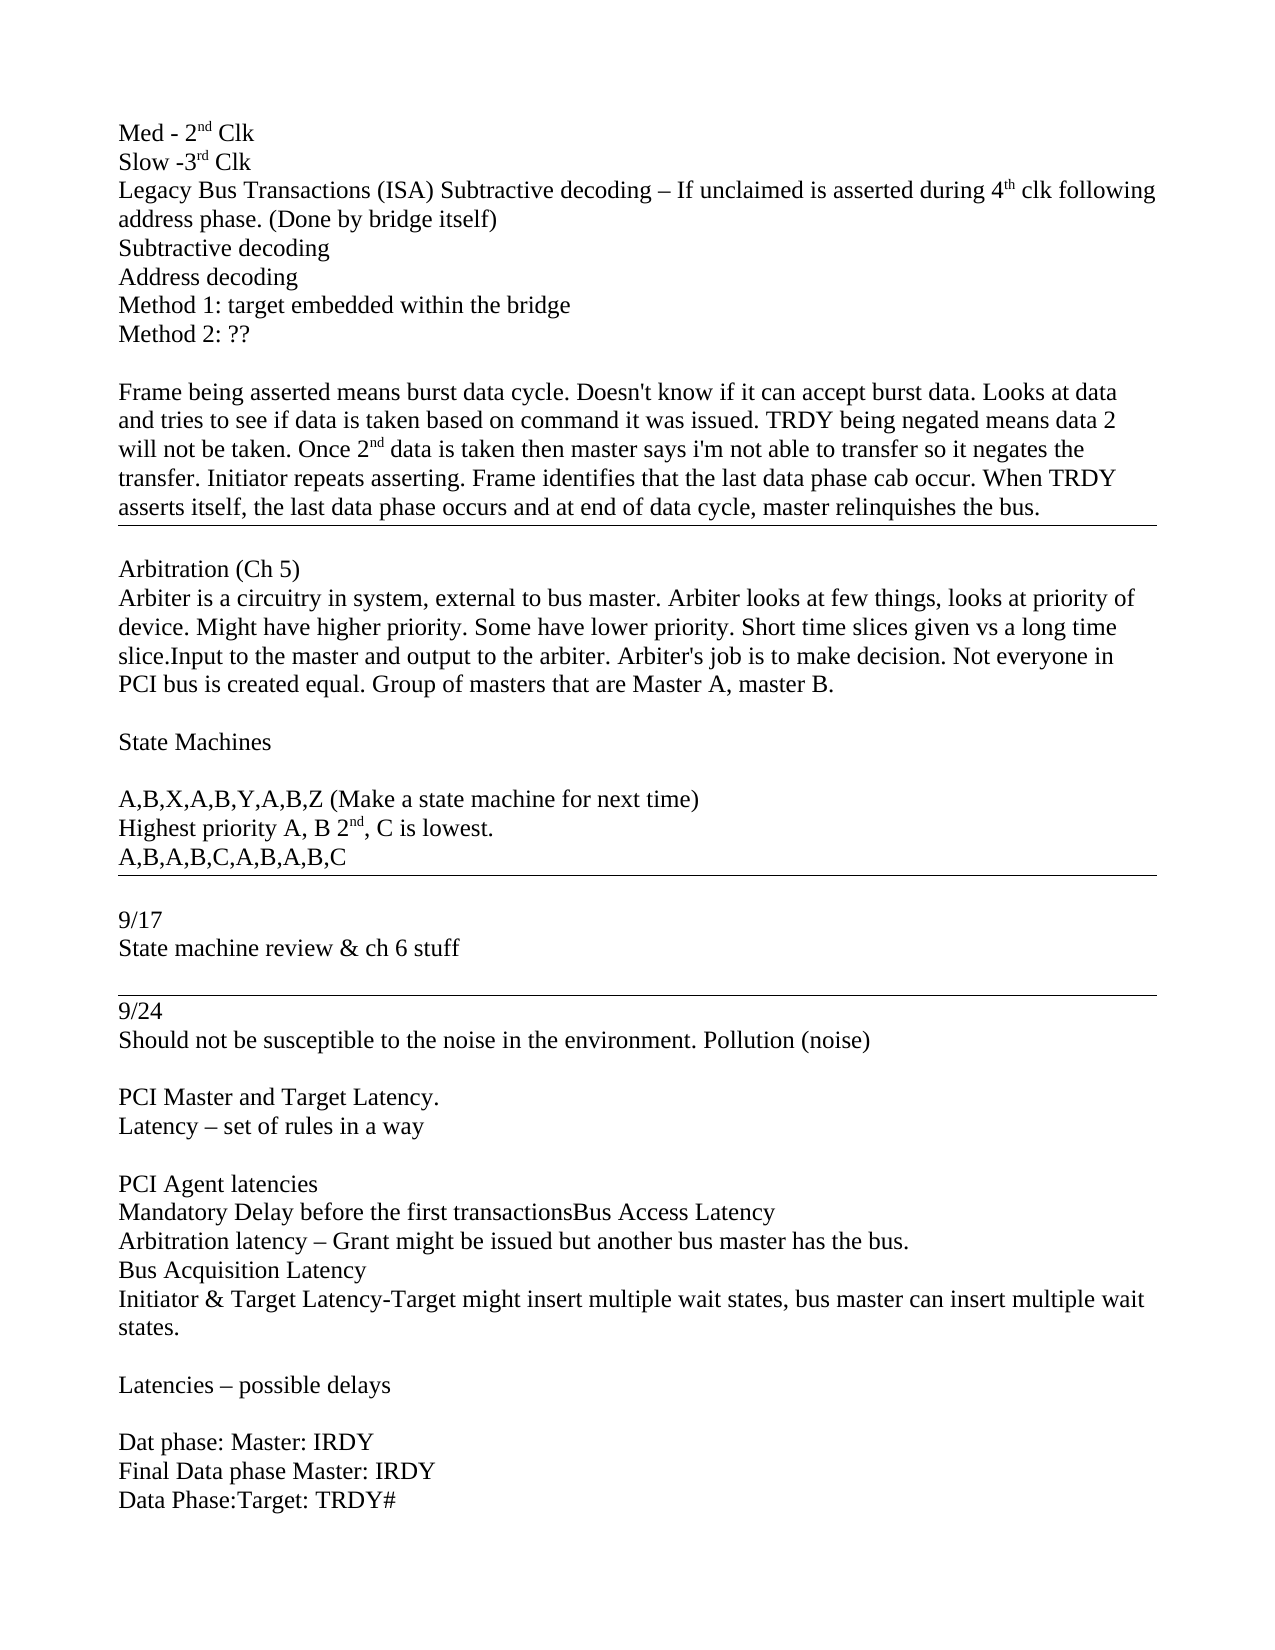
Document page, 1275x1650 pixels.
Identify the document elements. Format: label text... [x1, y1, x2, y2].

text Slow -3rd Clk [118, 147, 1157, 176]
text Final Data phase Master: IRDY [118, 1456, 1157, 1485]
text Latencies – possible delays [118, 1370, 1157, 1399]
text Method 2: ?? [118, 319, 1157, 348]
text Bus Acquisition Latency [118, 1255, 1157, 1284]
text Initiator & Target Latency-Target might insert multiple wait states, bus master can insert multiple wait states. [118, 1284, 1157, 1341]
text Address decoding [118, 262, 1157, 291]
text Mandatory Delay before the first transactionsBus Access Latency [118, 1197, 1157, 1226]
text A,B,A,B,C,A,B,A,B,C [118, 842, 1157, 875]
text PCI Master and Target Latency. [118, 1082, 1157, 1111]
text Frame being asserted means burst data cycle. Doesn't know if it can accept burst data. Looks at data and tries to see if data is taken based on command it was issued. TRDY being negated means data 2 will not be taken. Once 2nd data is taken then master says i'm not able to transfer so it negates the transfer. Initiator repeats asserting. Frame identifies that the last data phase cab occur. When TRDY asserts itself, the last data phase occurs and at end of data cycle, master relinquishes the bus. [118, 377, 1157, 525]
text Med - 2nd Clk [118, 118, 1157, 147]
text PCI Agent latencies [118, 1169, 1157, 1197]
text State Machines [118, 727, 1157, 756]
text A,B,X,A,B,Y,A,B,Z (Make a state machine for next time) [118, 784, 1157, 813]
text Should not be susceptible to the noise in the environment. Pollution (noise) [118, 1025, 1157, 1054]
text Subtractive decoding [118, 233, 1157, 262]
text Arbitration latency – Grant might be issued but another bus master has the bus. [118, 1226, 1157, 1255]
text 9/24 [118, 996, 1157, 1025]
text State machine review & ch 6 stuff [118, 933, 1157, 962]
text Method 1: target embedded within the bridge [118, 291, 1157, 319]
text Arbitration (Ch 5) [118, 554, 1157, 583]
text Data Phase:Target: TRDY# [118, 1485, 1157, 1514]
text Dat phase: Master: IRDY [118, 1427, 1157, 1456]
text Highest priority A, B 2nd, C is lowest. [118, 813, 1157, 842]
text Arbiter is a circuitry in system, external to bus master. Arbiter looks at few things, looks at priority of device. Might have higher priority. Some have lower priority. Short time slices given vs a long time slice.Input to the master and output to the arbiter. Arbiter's job is to make decision. Not everyone in PCI bus is created equal. Group of masters that are Master A, master B. [118, 583, 1157, 698]
text Latency – set of rules in a way [118, 1111, 1157, 1140]
text 9/17 [118, 905, 1157, 933]
text Legacy Bus Transactions (ISA) Subtractive decoding – If unclaimed is asserted during 4th clk following address phase. (Done by bridge itself) [118, 176, 1157, 233]
